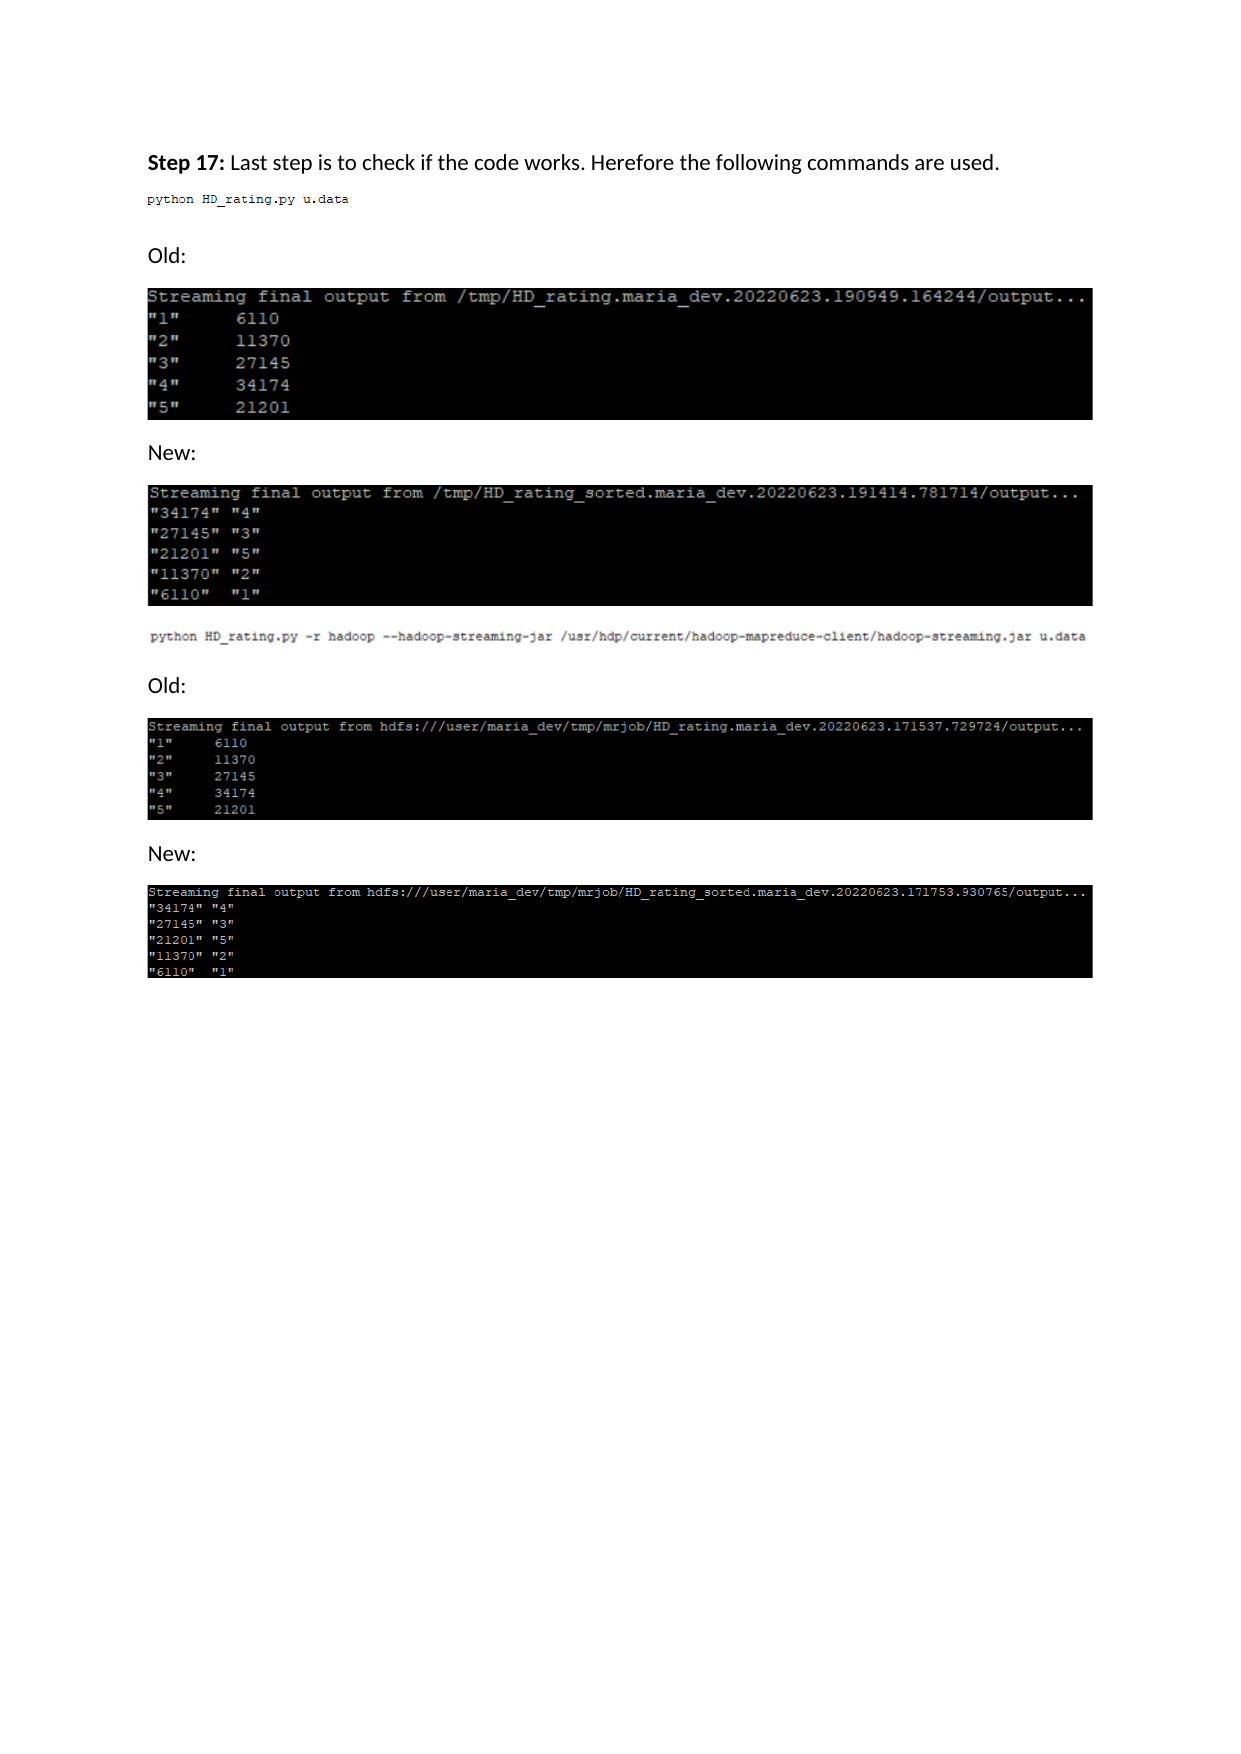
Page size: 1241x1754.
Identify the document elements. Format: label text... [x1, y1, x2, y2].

picture [147, 288, 1093, 420]
text New: [148, 839, 1093, 867]
picture [147, 624, 1093, 653]
picture [147, 485, 1093, 606]
text New: [148, 438, 1093, 466]
picture [147, 194, 1093, 211]
picture [147, 718, 1093, 820]
text Old: [148, 241, 1093, 269]
text Old: [148, 672, 1093, 699]
picture [147, 885, 1093, 978]
text Step 17: Last step is to check if the code works. Herefore the following commands are used. [148, 148, 1093, 176]
